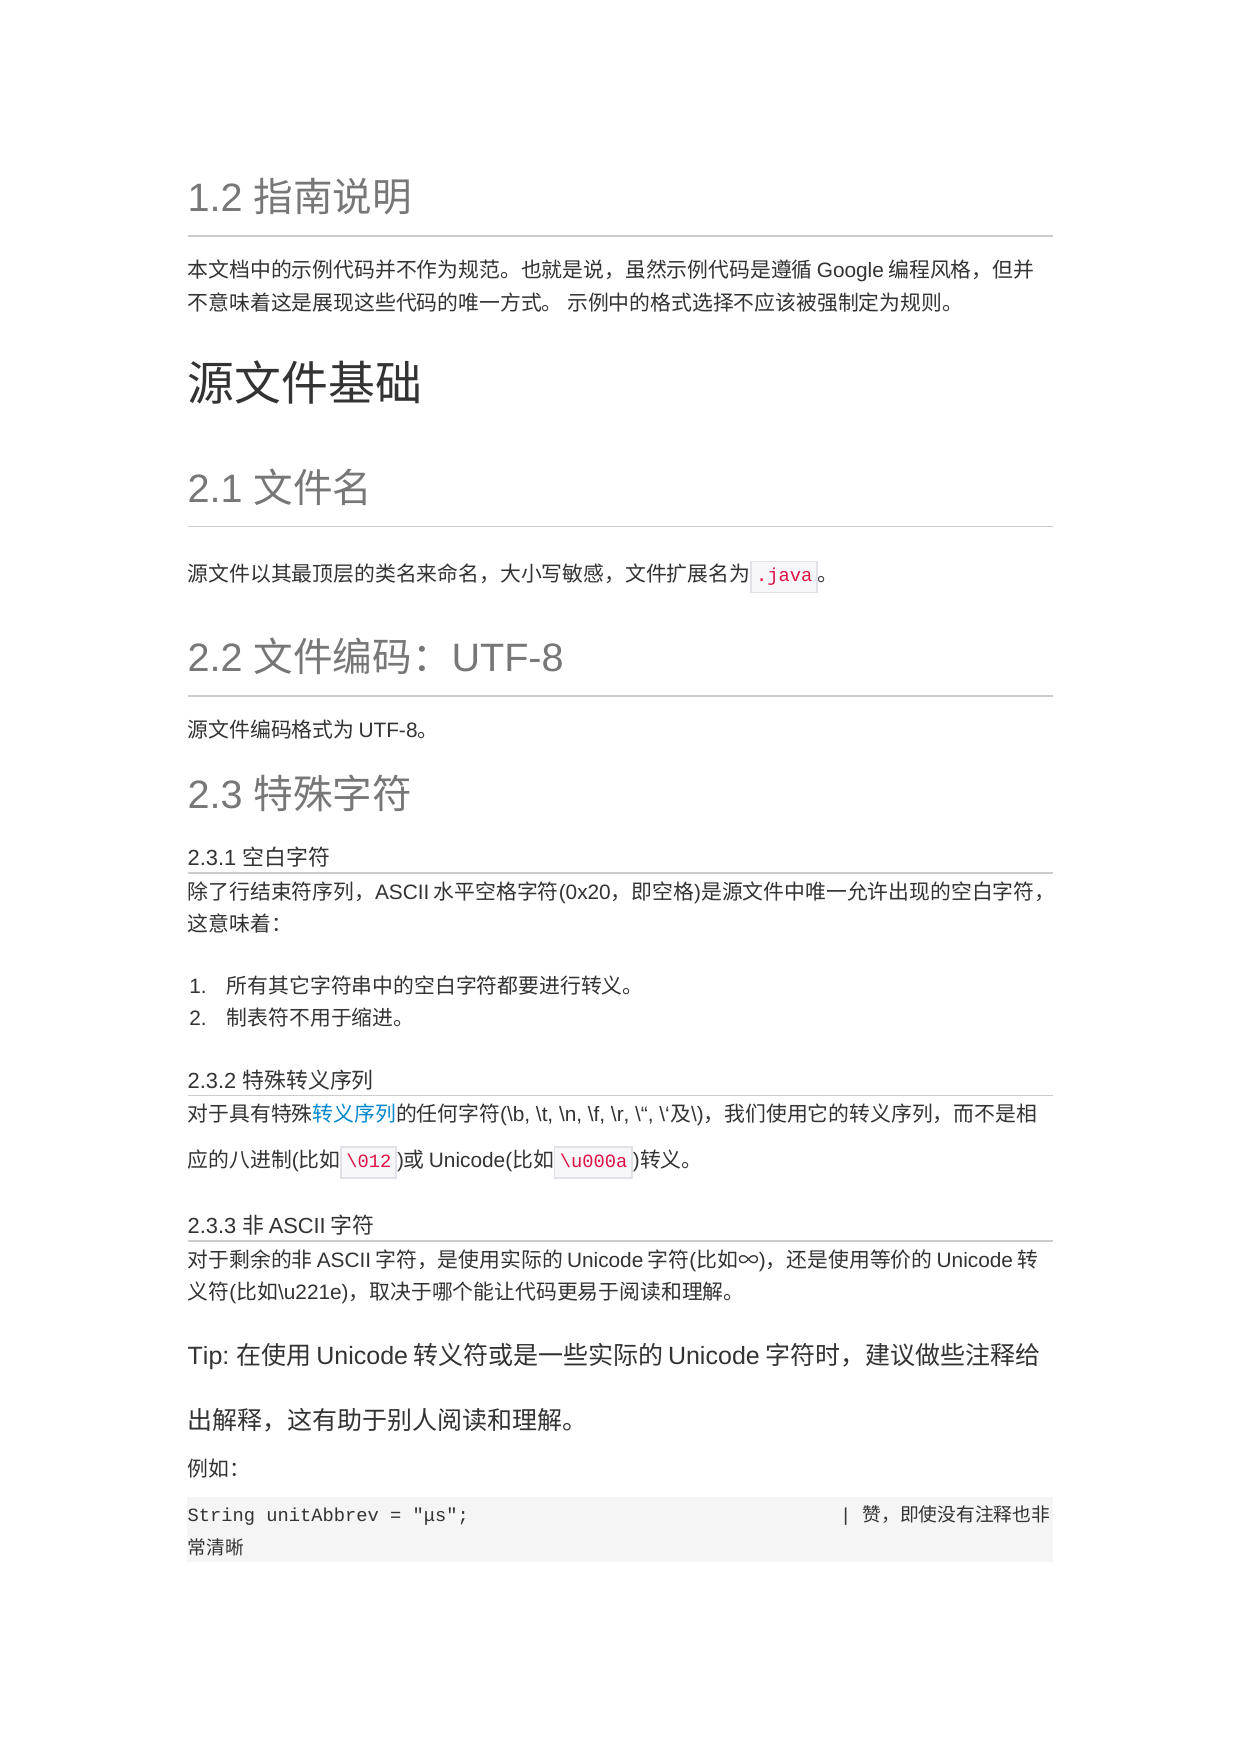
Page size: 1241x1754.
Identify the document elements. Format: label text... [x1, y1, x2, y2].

text 2.3.3 非ASCII字符 [187, 1208, 1053, 1242]
text 2.3.2 特殊转义序列 [187, 1062, 1053, 1096]
text 除了行结束符序列，ASCII水平空格字符(0x20，即空格)是源文件中唯一允许出现的空白字符，这意味着： [187, 874, 1053, 939]
text 1.2 指南说明 [187, 162, 1053, 237]
text 2.1 文件名 [187, 452, 1053, 527]
text 例如： [187, 1451, 1053, 1483]
text 2.3 特殊字符 [187, 759, 1053, 824]
text 对于具有特殊转义序列的任何字符(\b, \t, \n, \f, \r, \“, \‘及\)，我们使用它的转义序列，而不是相应的八进制(比如\012)或Unicode(比如\u000a)转义。 [187, 1096, 1053, 1194]
text 本文档中的示例代码并不作为规范。也就是说，虽然示例代码是遵循Google编程风格，但并不意味着这是展现这些代码的唯一方式。 示例中的格式选择不应该被强制定为规则。 [187, 252, 1053, 317]
text Tip: 在使用Unicode转义符或是一些实际的Unicode字符时，建议做些注释给出解释，这有助于别人阅读和理解。 [187, 1321, 1053, 1451]
text 源文件编码格式为UTF-8。 [187, 713, 1053, 745]
text 源文件以其最顶层的类名来命名，大小写敏感，文件扩展名为.java。 [187, 543, 1053, 608]
text String unitAbbrev = "μs"; | 赞，即使没有注释也非常清晰 [187, 1497, 1053, 1562]
text 源文件基础 [187, 332, 1053, 429]
text 2.2 文件编码：UTF-8 [187, 622, 1053, 697]
list 所有其它字符串中的空白字符都要进行转义。 [189, 968, 1053, 1001]
text 2.3.1 空白字符 [187, 840, 1053, 874]
list 制表符不用于缩进。 [189, 1001, 1053, 1033]
text 对于剩余的非ASCII字符，是使用实际的Unicode字符(比如∞)，还是使用等价的Unicode转义符(比如\u221e)，取决于哪个能让代码更易于阅读和理解。 [187, 1242, 1053, 1307]
